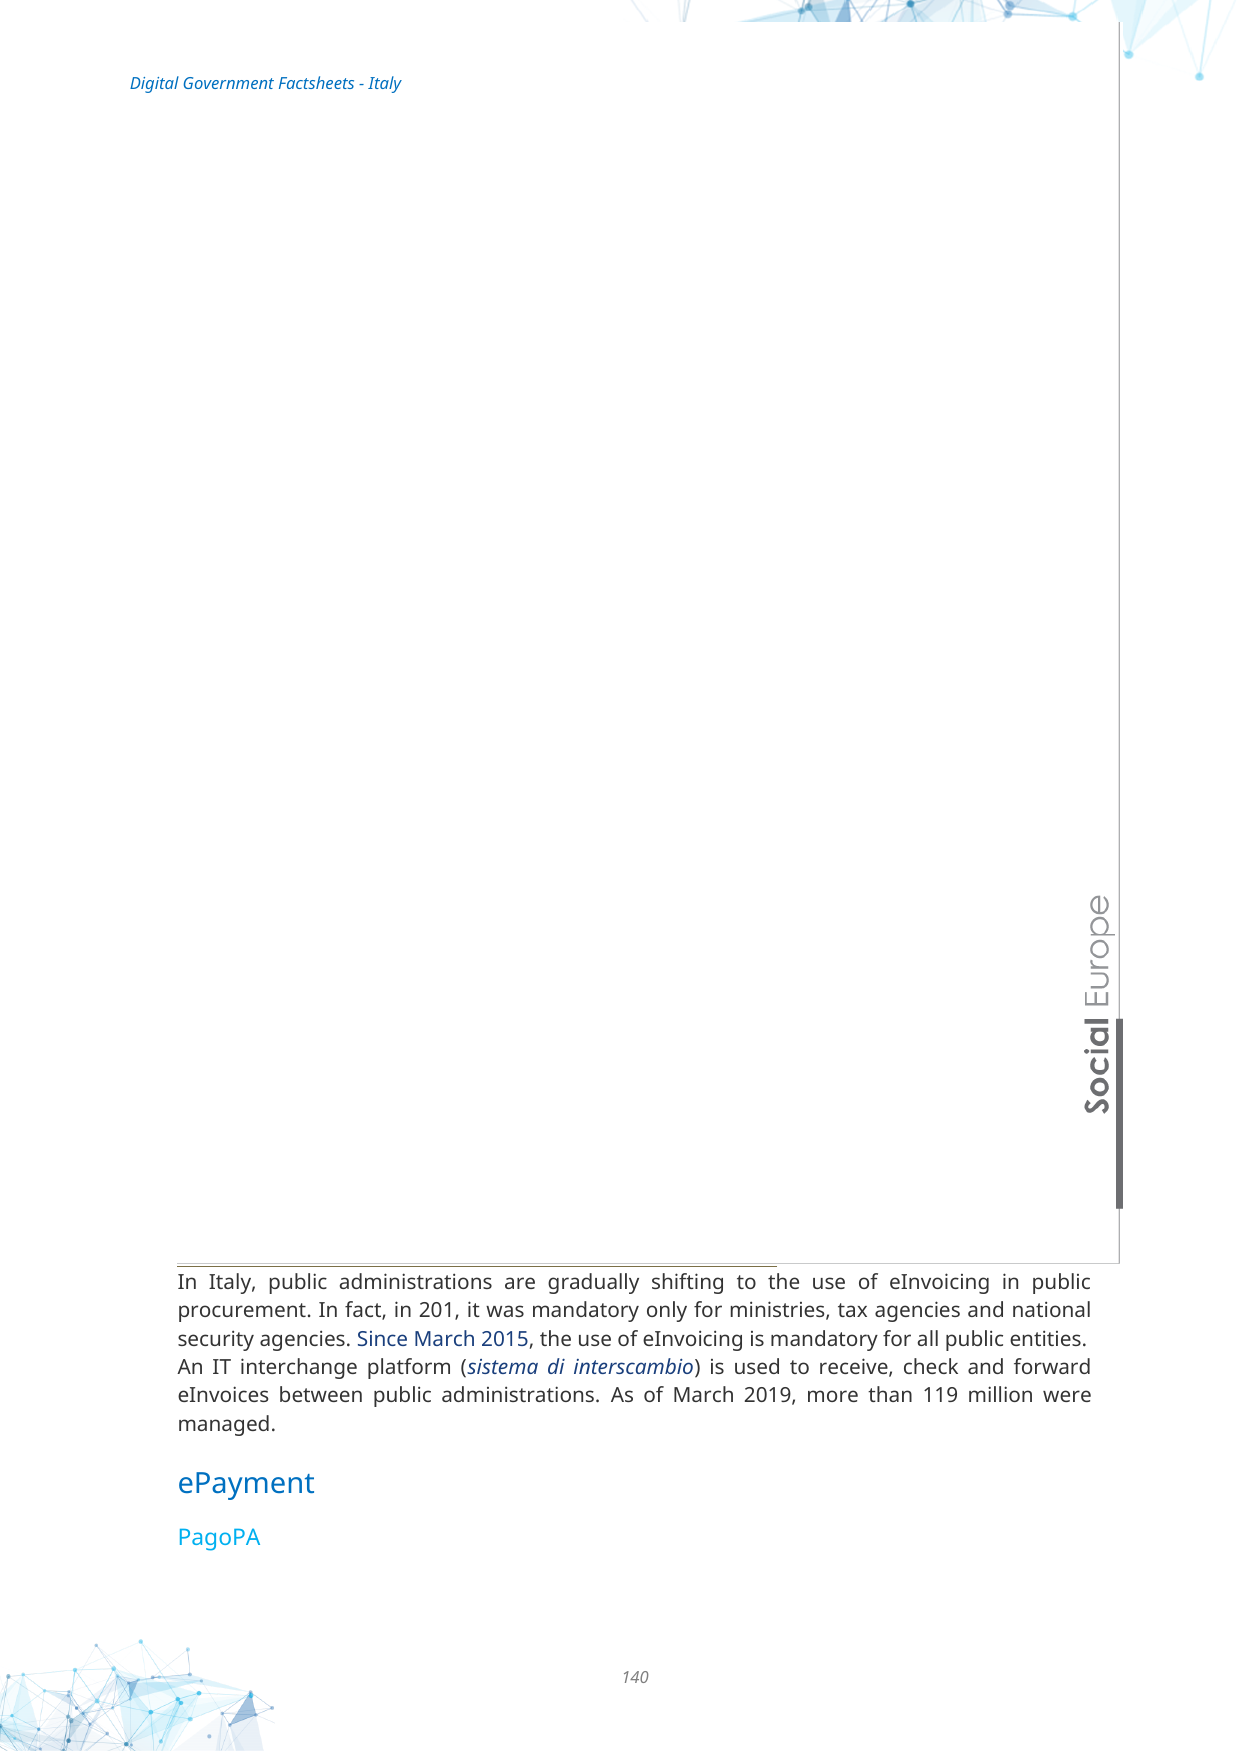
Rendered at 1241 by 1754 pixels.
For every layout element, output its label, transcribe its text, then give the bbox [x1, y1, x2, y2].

text An IT interchange platform (sistema di interscambio) is used to receive, check and forward eInvoices between public administrations. As of March 2019, more than 119 million were managed. [177, 1352, 1092, 1437]
text In Italy, public administrations are gradually shifting to the use of eInvoicing in public procurement. In fact, in 201, it was mandatory only for ministries, tax agencies and national security agencies. Since March 2015, the use of eInvoicing is mandatory for all public entities. [177, 1267, 1092, 1352]
subtitle ePayment [177, 1462, 1092, 1502]
subtitle PagoPA [177, 1521, 1092, 1552]
picture [177, 22, 1123, 1264]
